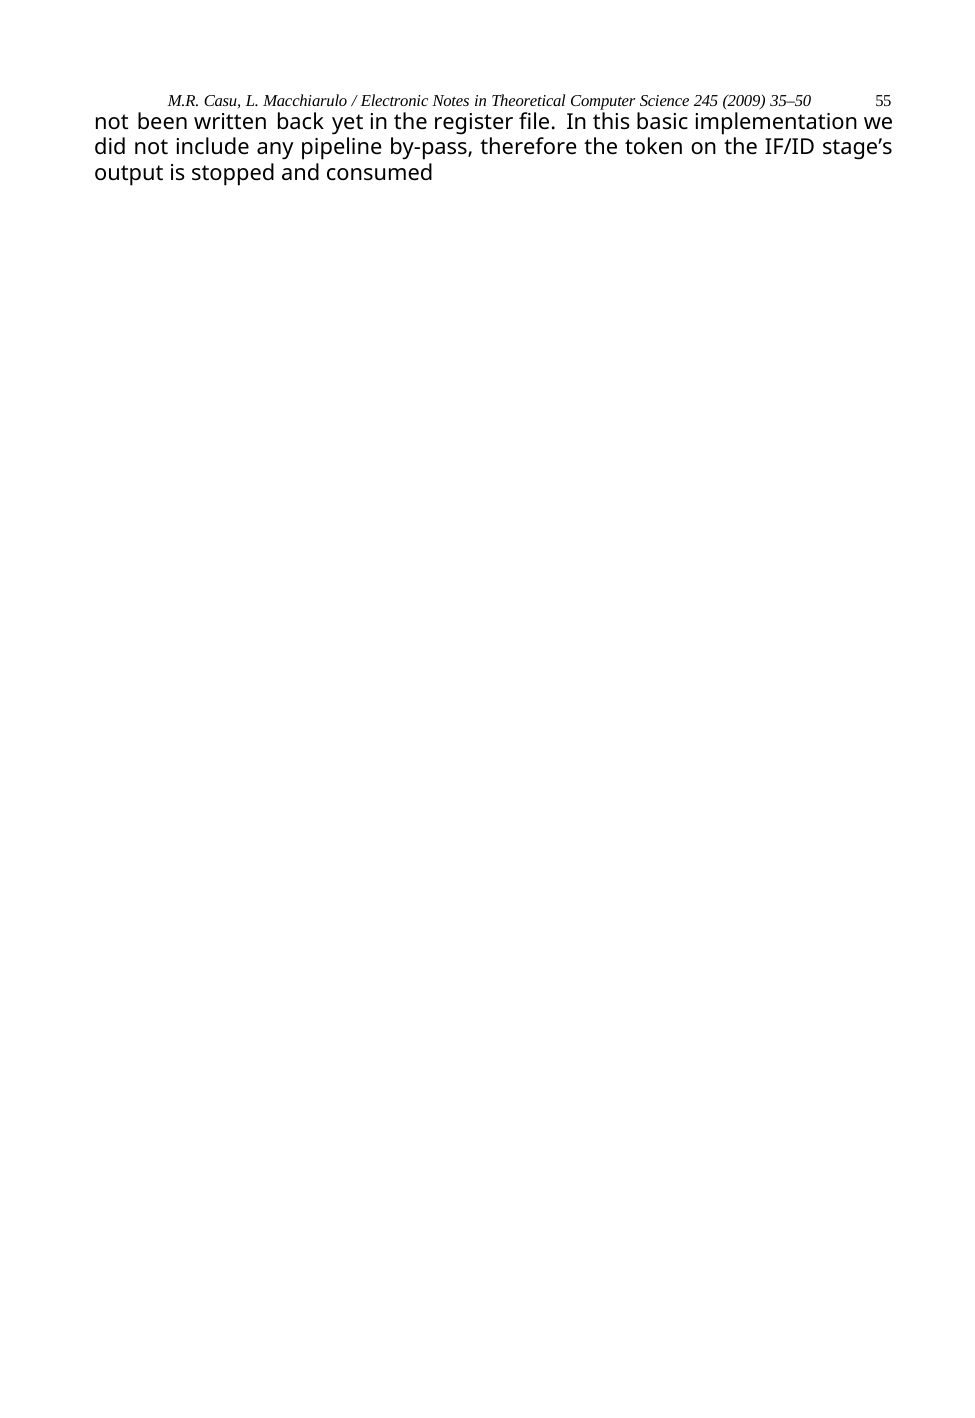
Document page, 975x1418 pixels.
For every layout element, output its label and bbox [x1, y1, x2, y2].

text [94, 108, 893, 187]
